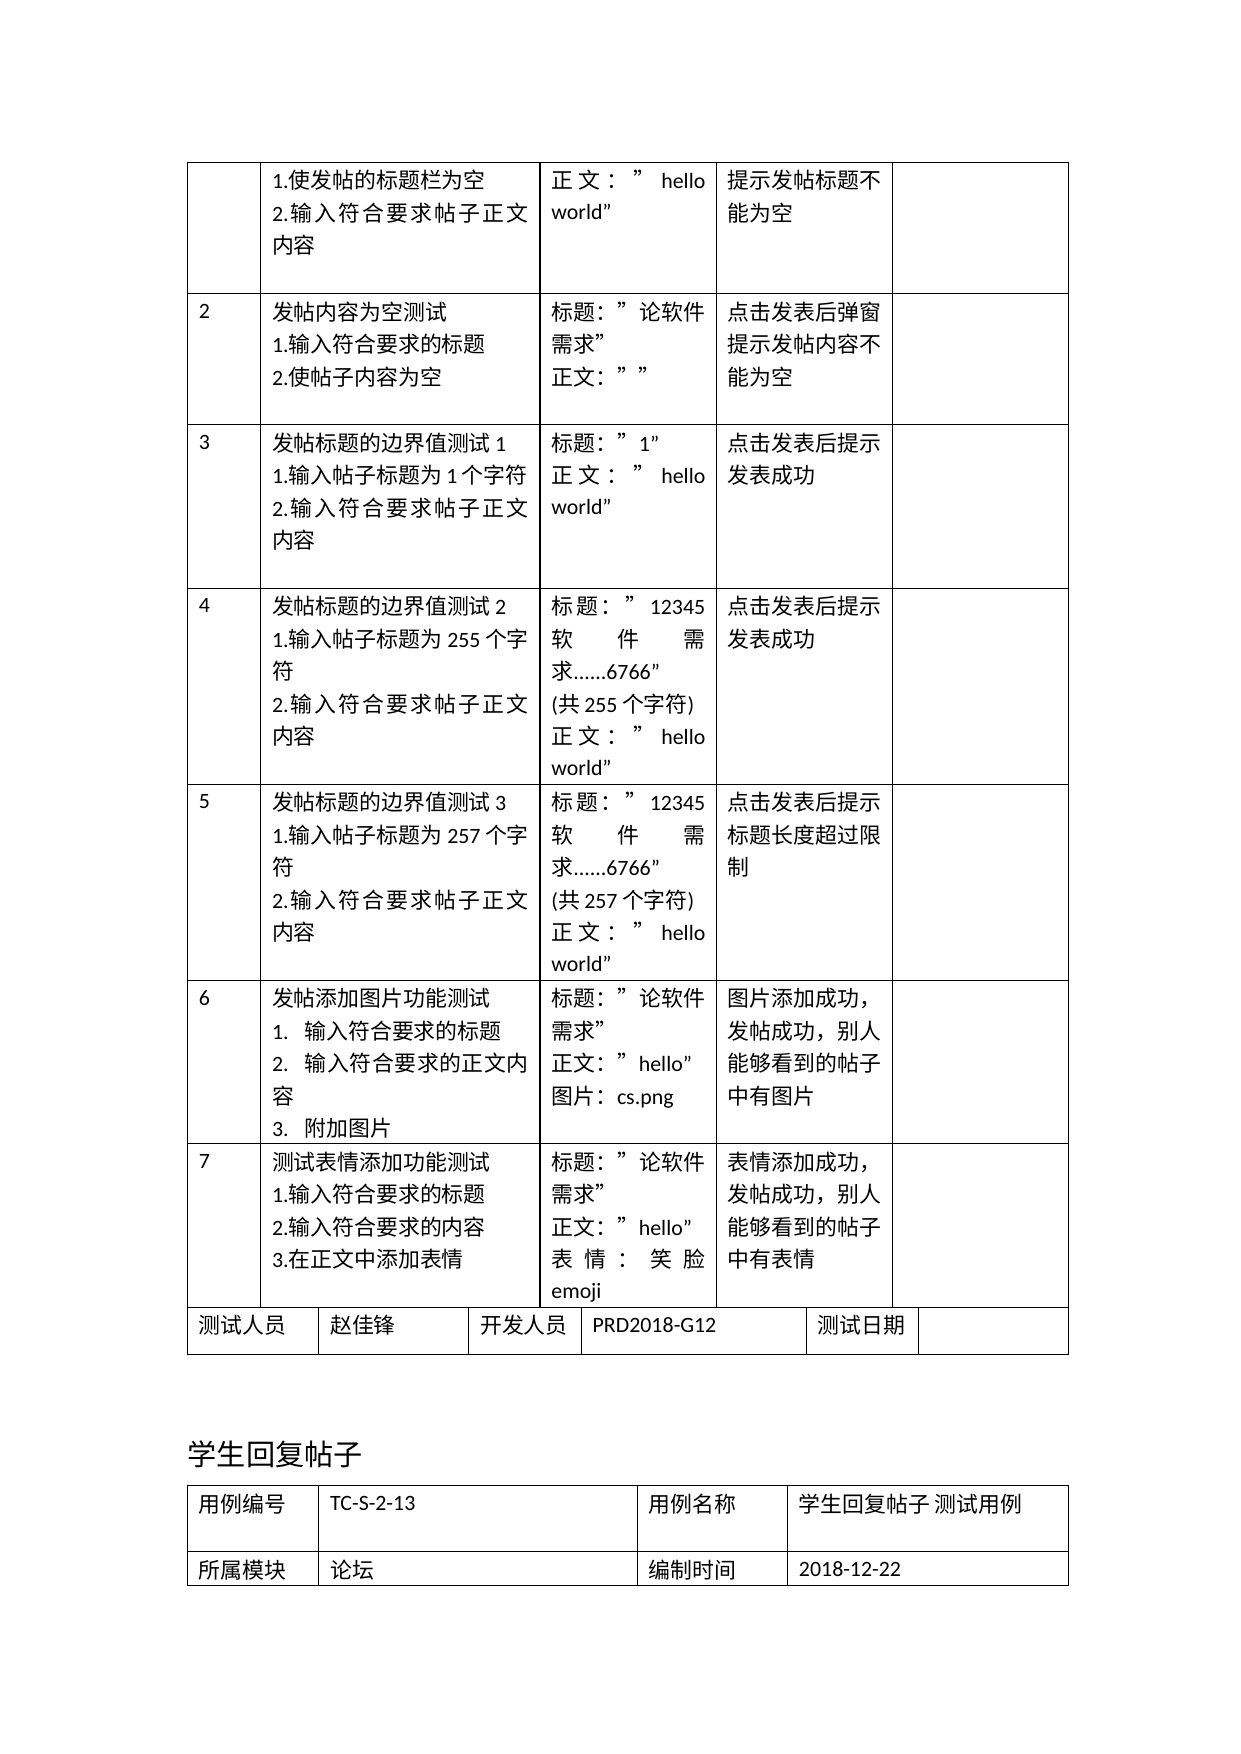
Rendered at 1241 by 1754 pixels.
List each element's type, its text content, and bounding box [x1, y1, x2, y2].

table_cell 点击发表后弹窗提示发帖内容不能为空 [717, 294, 892, 424]
table_cell 发帖标题的边界值测试3 1.输入帖子标题为257个字符 2.输入符合要求帖子正文内容 [261, 785, 539, 980]
table_cell PRD2018-G12 [582, 1308, 806, 1354]
table_cell 3 [188, 425, 260, 588]
table_cell 点击发表后提示发表成功 [717, 589, 892, 784]
table_cell 7 [188, 1144, 260, 1307]
table_cell 表情添加成功，发帖成功，别人能够看到的帖子中有表情 [717, 1144, 892, 1307]
table_header 学生回复帖子 测试用例 [788, 1486, 1068, 1551]
table_cell 1 [188, 163, 260, 293]
table_cell 发帖内容为空测试 1.输入符合要求的标题 2.使帖子内容为空 [261, 294, 539, 424]
text 学生回复帖子 [187, 1420, 1053, 1485]
table_cell 点击发表后弹窗提示发帖标题不能为空 [717, 163, 892, 293]
table_cell 标题：”12345软件需求......6766” (共257个字符) 正文：”hello world” [541, 785, 716, 980]
table_cell 发帖标题的边界值测试2 1.输入帖子标题为255个字符 2.输入符合要求帖子正文内容 [261, 589, 539, 784]
table_cell 发帖添加图片功能测试 输入符合要求的标题 输入符合要求的正文内容 附加图片 [261, 981, 539, 1143]
table_cell 赵佳锋 [319, 1308, 468, 1354]
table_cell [541, 163, 716, 293]
table_cell 2018-12-22 [788, 1552, 1068, 1585]
table_cell 论坛 [319, 1552, 637, 1585]
table_cell 图片添加成功，发帖成功，别人能够看到的帖子中有图片 [717, 981, 892, 1143]
table_cell [893, 294, 1068, 424]
table_cell 标题：”论软件需求” 正文：”hello” 图片：cs.png [541, 981, 716, 1143]
table_cell 所属模块 [188, 1552, 318, 1585]
table_cell 开发人员 [469, 1308, 581, 1354]
table_cell 编制时间 [638, 1552, 787, 1585]
table_cell 5 [188, 785, 260, 980]
table_cell [893, 1144, 1068, 1307]
table_cell [893, 163, 1068, 293]
table_cell 标题：”12345软件需求......6766” (共255个字符) 正文：”hello world” [541, 589, 716, 784]
table_cell [893, 981, 1068, 1143]
table_cell [893, 425, 1068, 588]
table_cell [261, 163, 539, 293]
table_cell 发帖标题的边界值测试1 1.输入帖子标题为1个字符 2.输入符合要求帖子正文内容 [261, 425, 539, 588]
table_cell 测试表情添加功能测试 1.输入符合要求的标题 2.输入符合要求的内容 3.在正文中添加表情 [261, 1144, 539, 1307]
table_cell 4 [188, 589, 260, 784]
table_cell [893, 589, 1068, 784]
table_header 用例名称 [638, 1486, 787, 1551]
table_cell 标题：”1” 正文：”hello world” [541, 425, 716, 588]
table_cell 点击发表后提示发表成功 [717, 425, 892, 588]
table_cell 测试人员 [188, 1308, 318, 1354]
table_header 用例编号 [188, 1486, 318, 1551]
table_cell 点击发表后提示标题长度超过限制 [717, 785, 892, 980]
table_cell 测试日期 [807, 1308, 918, 1354]
table_cell 标题：”论软件需求” 正文：”” [541, 294, 716, 424]
table_cell 6 [188, 981, 260, 1143]
table_cell 2 [188, 294, 260, 424]
table_cell 标题：”论软件需求” 正文：”hello” 表情：笑脸emoji [541, 1144, 716, 1307]
table_cell [919, 1308, 1068, 1354]
table_cell [893, 785, 1068, 980]
table_header TC-S-2-13 [319, 1486, 637, 1551]
